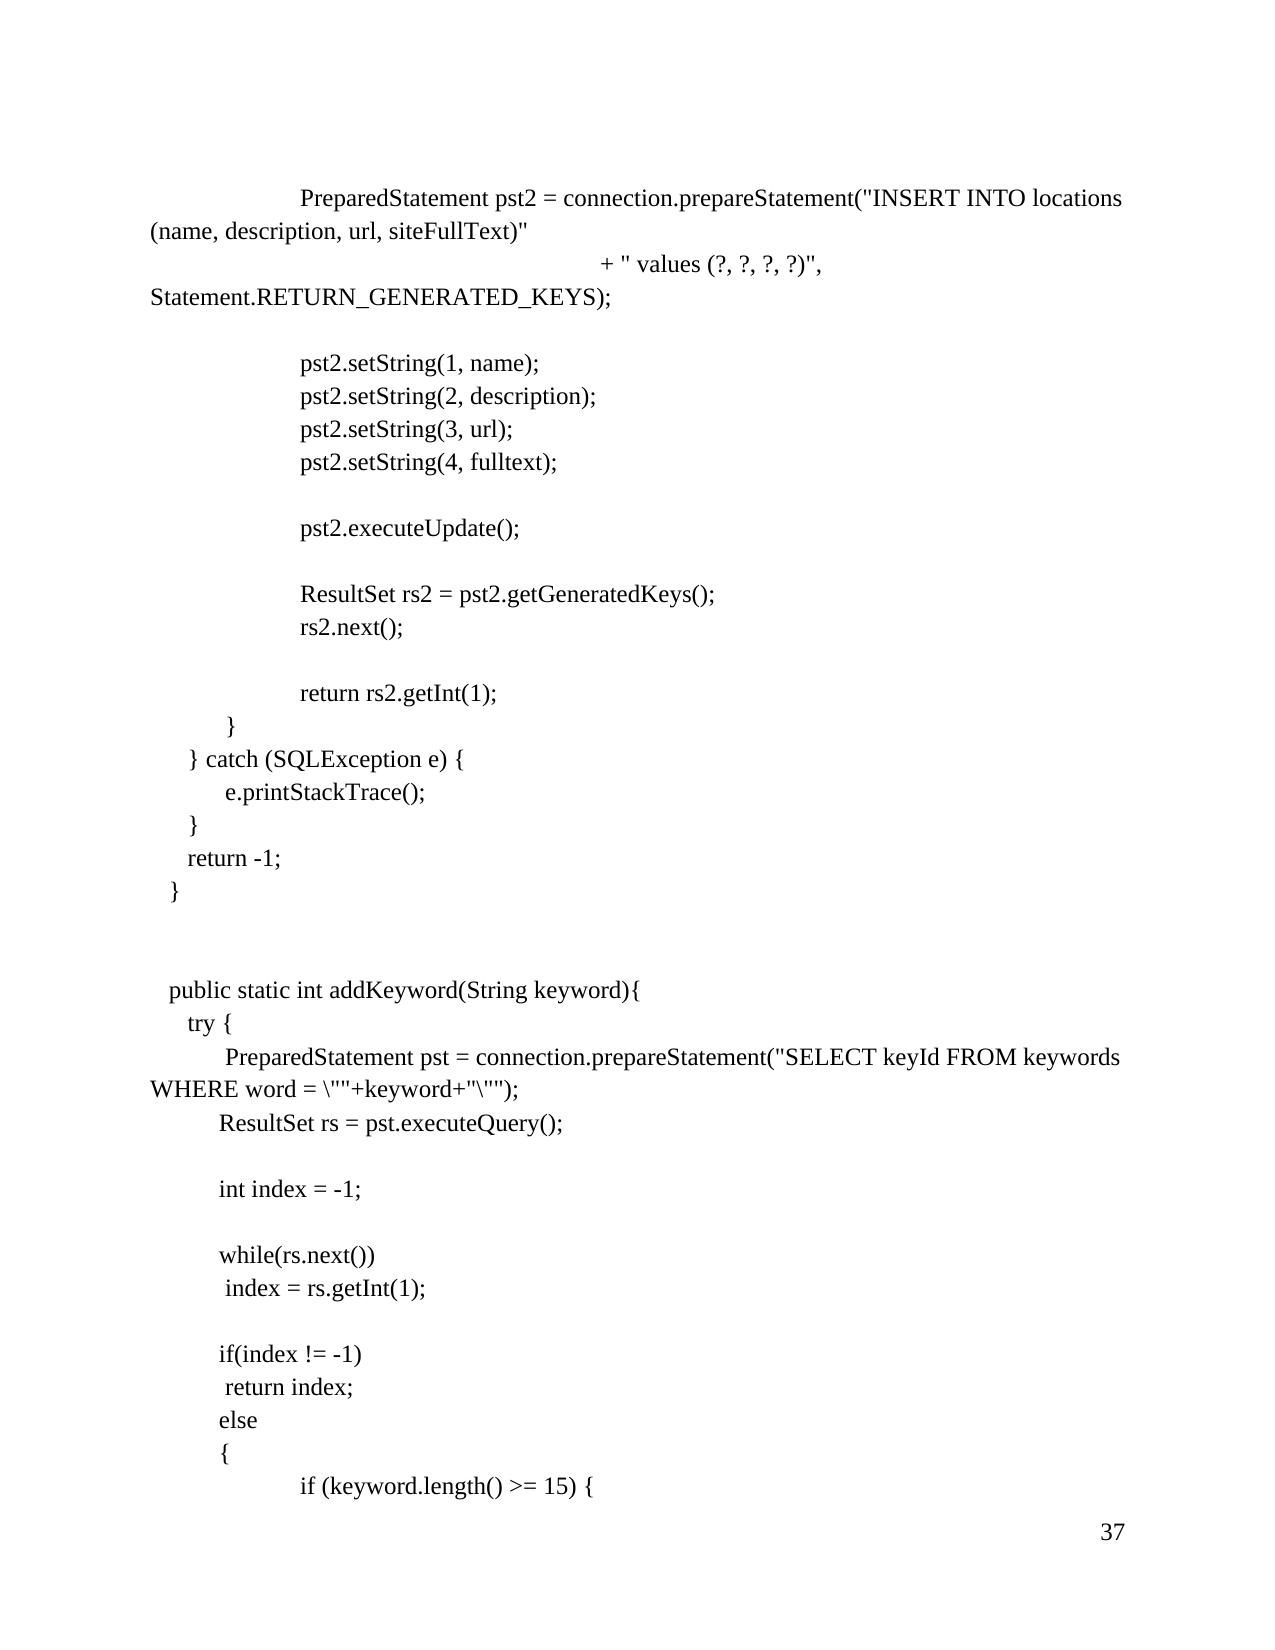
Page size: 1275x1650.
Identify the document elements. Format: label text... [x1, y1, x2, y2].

text pst2.setString(4, fulltext); [150, 447, 1125, 476]
text int index = -1; [150, 1174, 1125, 1202]
text pst2.executeUpdate(); [150, 513, 1125, 542]
text PreparedStatement pst2 = connection.prepareStatement("INSERT INTO locations (name, description, url, siteFullText)" [150, 183, 1125, 245]
text return -1; [150, 843, 1125, 872]
text pst2.setString(2, description); [150, 381, 1125, 410]
text ResultSet rs = pst.executeQuery(); [150, 1108, 1125, 1136]
text pst2.setString(3, url); [150, 414, 1125, 443]
text } [150, 711, 1125, 740]
text } catch (SQLException e) { [150, 744, 1125, 773]
text } [150, 810, 1125, 839]
text return index; [150, 1372, 1125, 1401]
text while(rs.next()) [150, 1240, 1125, 1268]
text if (keyword.length() >= 15) { [150, 1471, 1125, 1499]
text ResultSet rs2 = pst2.getGeneratedKeys(); [150, 579, 1125, 608]
text rs2.next(); [150, 612, 1125, 641]
text e.printStackTrace(); [150, 777, 1125, 806]
text return rs2.getInt(1); [150, 678, 1125, 707]
text if(index != -1) [150, 1339, 1125, 1367]
text try { [150, 1008, 1125, 1037]
text + " values (?, ?, ?, ?)", Statement.RETURN_GENERATED_KEYS); [150, 249, 1125, 311]
text } [150, 876, 1125, 905]
text PreparedStatement pst = connection.prepareStatement("SELECT keyId FROM keywords WHERE word = \""+keyword+"\""); [150, 1042, 1125, 1103]
text pst2.setString(1, name); [150, 348, 1125, 377]
text index = rs.getInt(1); [150, 1273, 1125, 1301]
text public static int addKeyword(String keyword){ [150, 976, 1125, 1004]
text { [150, 1438, 1125, 1467]
text else [150, 1405, 1125, 1433]
